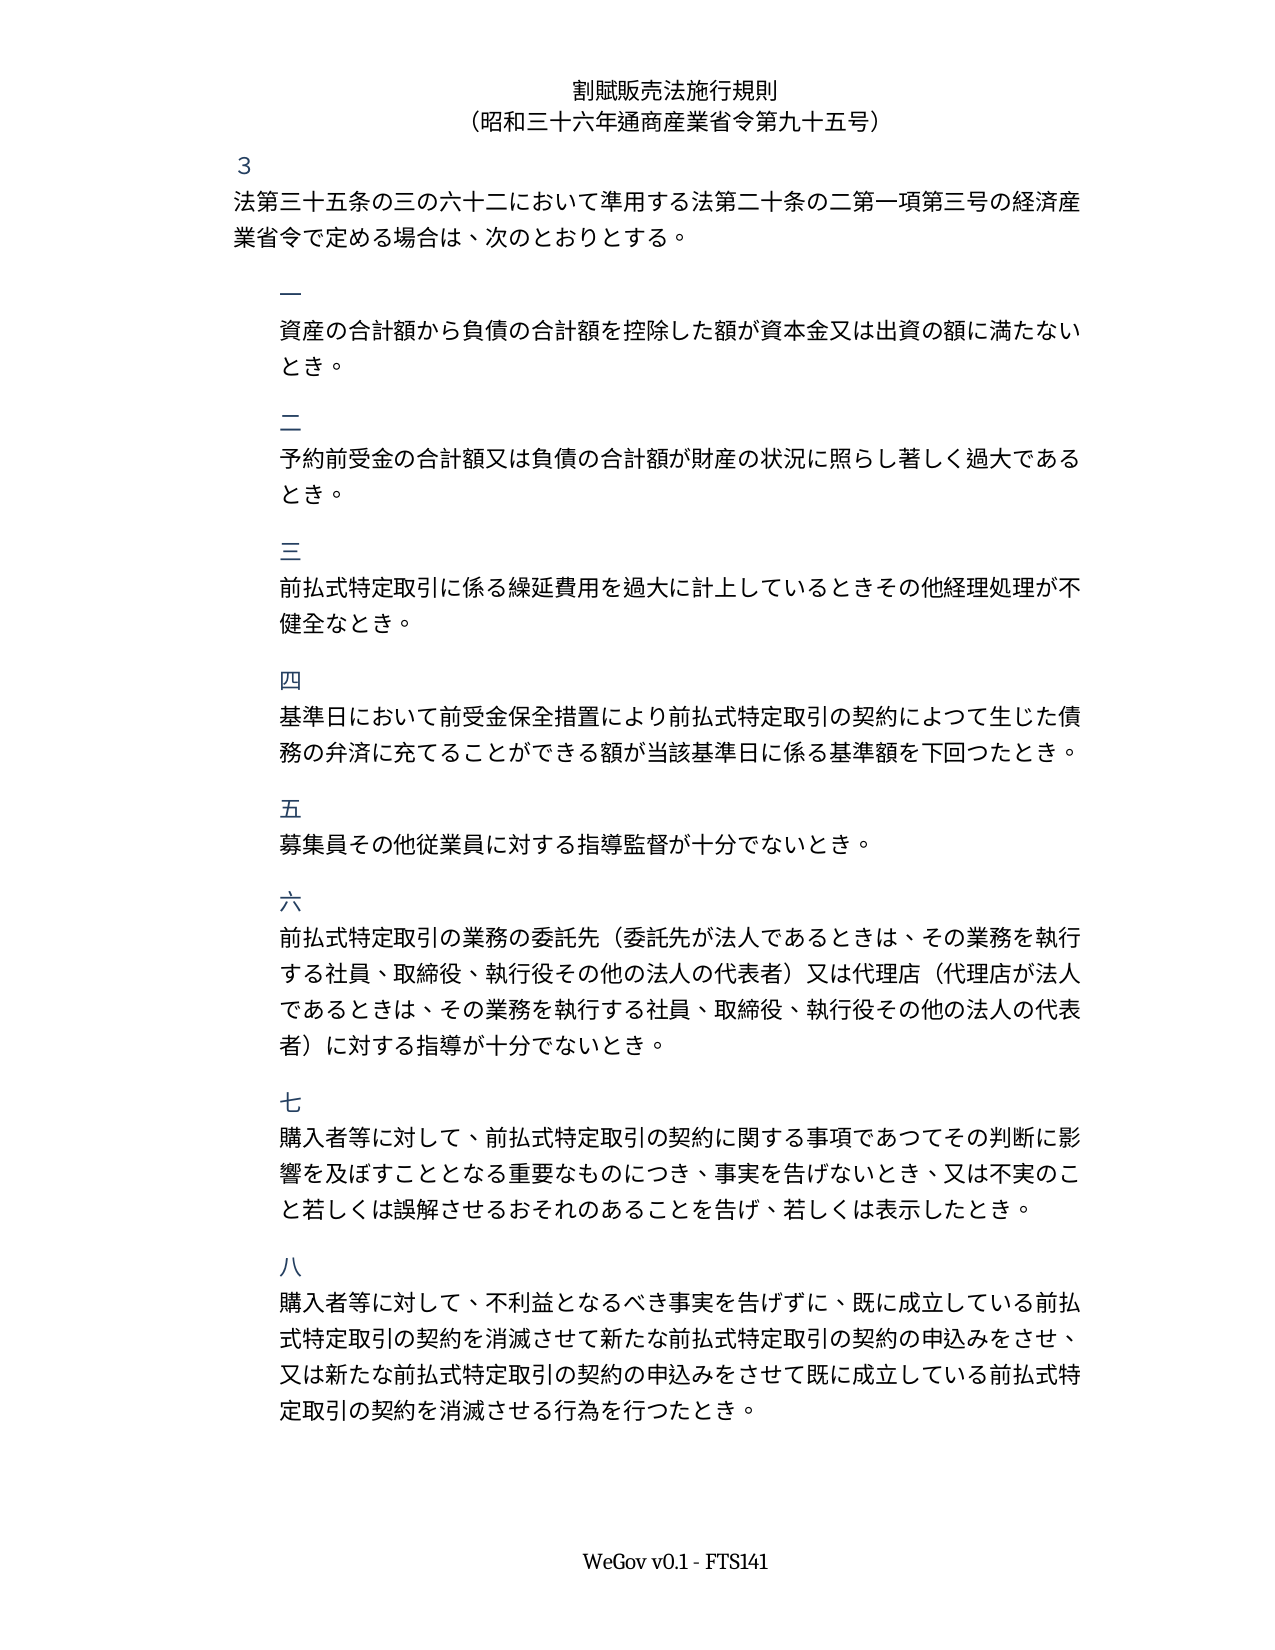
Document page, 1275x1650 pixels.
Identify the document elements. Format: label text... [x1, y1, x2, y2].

subtitle 八 [279, 1251, 1087, 1282]
subtitle 四 [279, 664, 1087, 696]
text 基準日において前受金保全措置により前払式特定取引の契約によつて生じた債務の弁済に充てることができる額が当該基準日に係る基準額を下回つたとき。 [279, 701, 1087, 768]
text 予約前受金の合計額又は負債の合計額が財産の状況に照らし著しく過大であるとき。 [279, 443, 1087, 510]
subtitle 六 [279, 886, 1087, 917]
text 購入者等に対して、前払式特定取引の契約に関する事項であつてその判断に影響を及ぼすこととなる重要なものにつき、事実を告げないとき、又は不実のこと若しくは誤解させるおそれのあることを告げ、若しくは表示したとき。 [279, 1122, 1087, 1226]
text 法第三十五条の三の六十二において準用する法第二十条の二第一項第三号の経済産業省令で定める場合は、次のとおりとする。 [233, 186, 1087, 253]
text 募集員その他従業員に対する指導監督が十分でないとき。 [279, 829, 1087, 860]
text 購入者等に対して、不利益となるべき事実を告げずに、既に成立している前払式特定取引の契約を消滅させて新たな前払式特定取引の契約の申込みをさせ、又は新たな前払式特定取引の契約の申込みをさせて既に成立している前払式特定取引の契約を消滅させる行為を行つたとき。 [279, 1287, 1087, 1426]
subtitle 二 [279, 407, 1087, 438]
subtitle 五 [279, 793, 1087, 824]
text 資産の合計額から負債の合計額を控除した額が資本金又は出資の額に満たないとき。 [279, 314, 1087, 382]
subtitle 七 [279, 1086, 1087, 1118]
subtitle 一 [279, 279, 1087, 310]
subtitle 三 [279, 536, 1087, 567]
subtitle ３ [233, 150, 1087, 181]
text 前払式特定取引の業務の委託先（委託先が法人であるときは、その業務を執行する社員、取締役、執行役その他の法人の代表者）又は代理店（代理店が法人であるときは、その業務を執行する社員、取締役、執行役その他の法人の代表者）に対する指導が十分でないとき。 [279, 922, 1087, 1061]
text 前払式特定取引に係る繰延費用を過大に計上しているときその他経理処理が不健全なとき。 [279, 572, 1087, 639]
